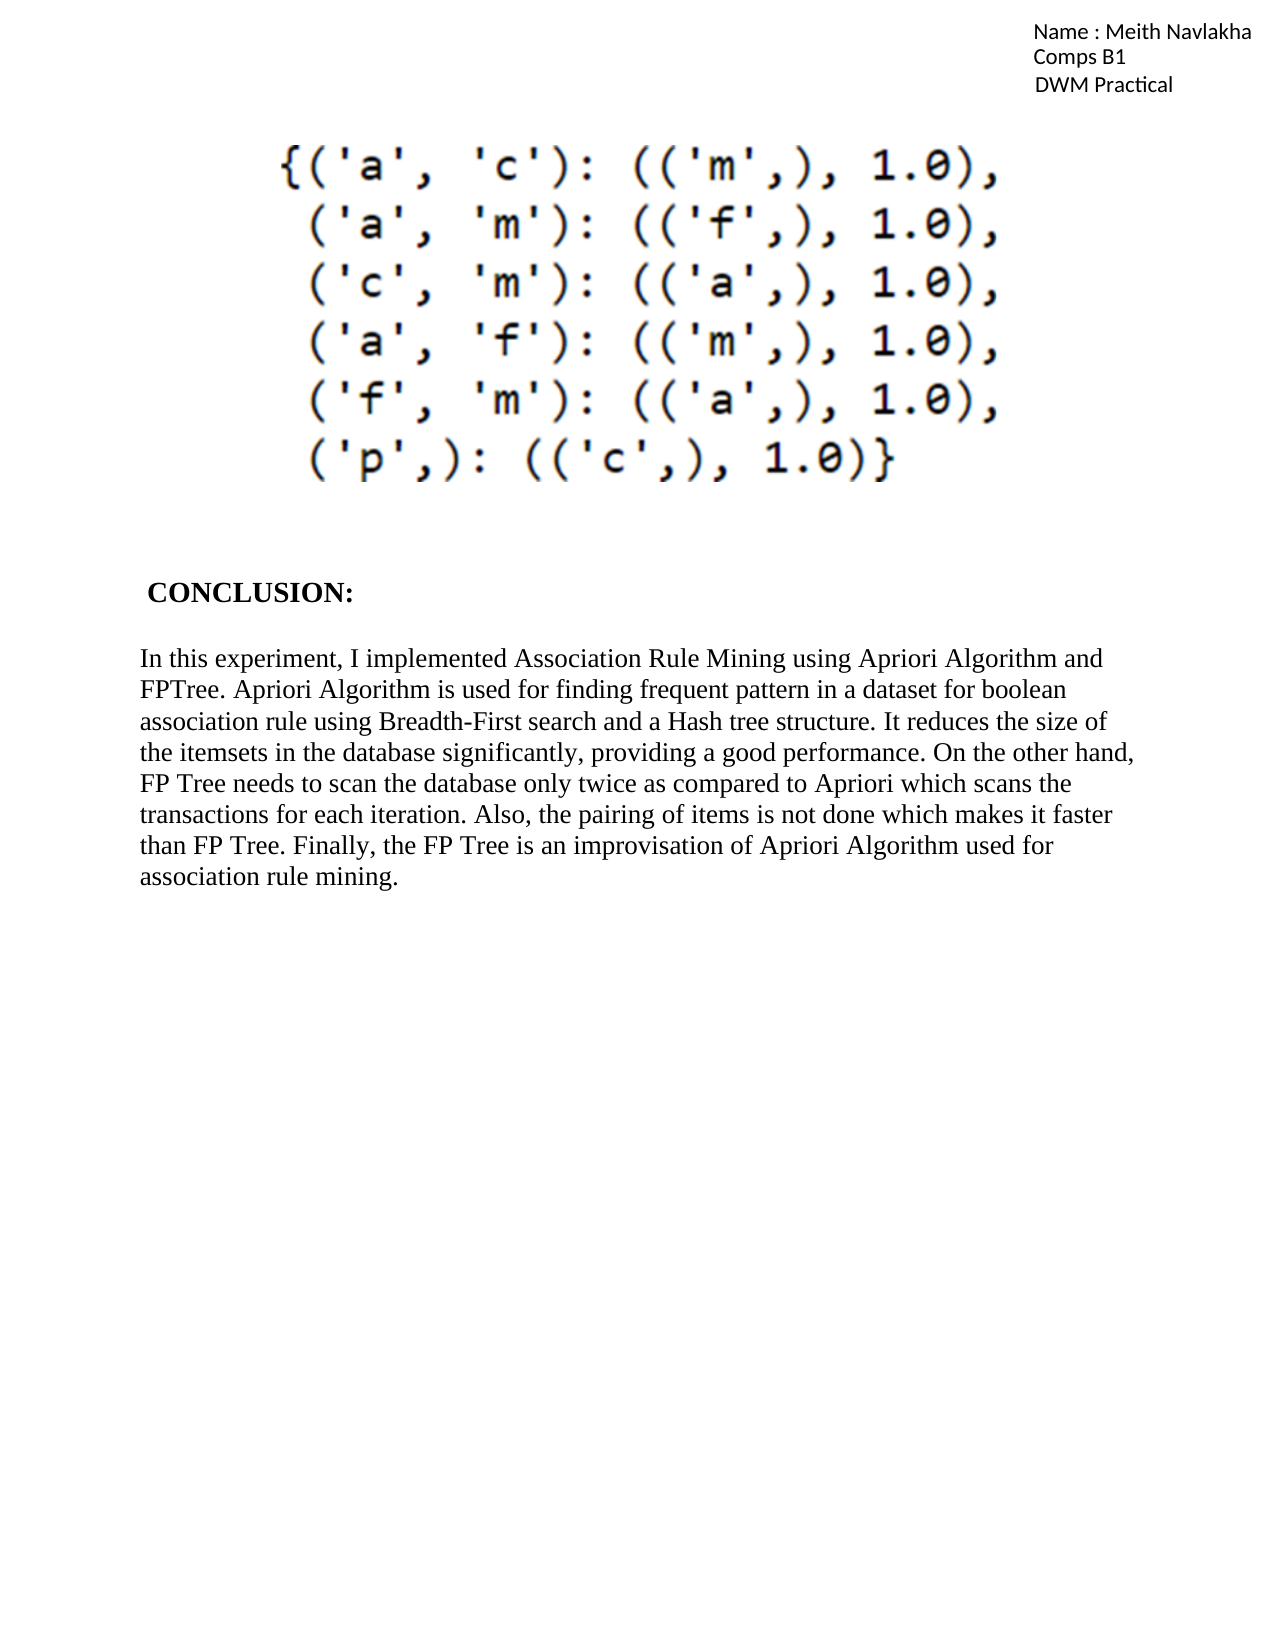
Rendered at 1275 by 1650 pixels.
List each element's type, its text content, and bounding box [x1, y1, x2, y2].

text CONCLUSION: [139, 575, 1137, 609]
picture [280, 145, 997, 482]
text In this experiment, I implemented Association Rule Mining using Apriori Algorithm and FPTree. Apriori Algorithm is used for finding frequent pattern in a dataset for boolean association rule using Breadth-First search and a Hash tree structure. It reduces the size of the itemsets in the database significantly, providing a good performance. On the other hand, FP Tree needs to scan the database only twice as compared to Apriori which scans the transactions for each iteration. Also, the pairing of items is not done which makes it faster than FP Tree. Finally, the FP Tree is an improvisation of Apriori Algorithm used for association rule mining. [139, 642, 1137, 892]
